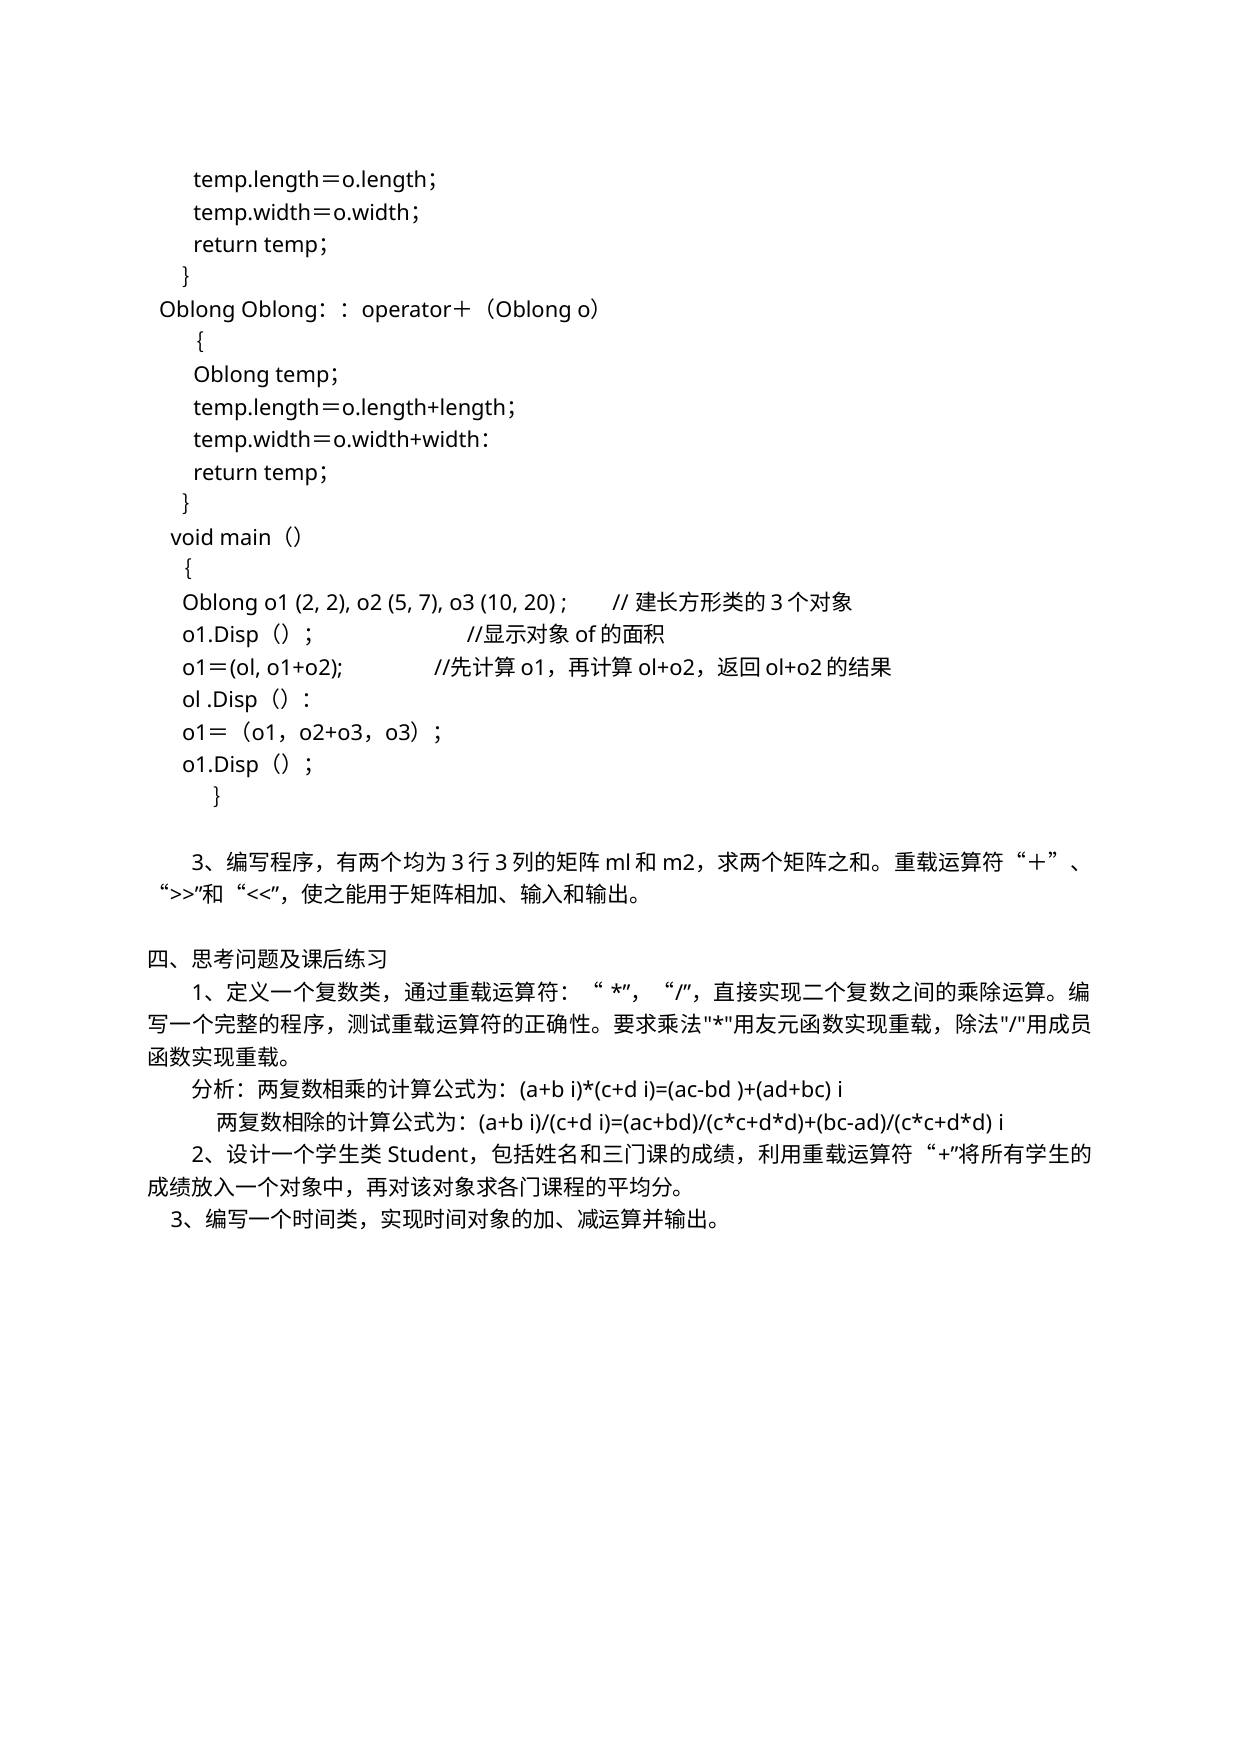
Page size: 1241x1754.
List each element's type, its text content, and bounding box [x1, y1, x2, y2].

text Oblong Oblong：：operator＋（Oblong o） [148, 292, 1092, 324]
text ｝ [148, 487, 1092, 519]
text temp.width＝o.width； [148, 194, 1092, 227]
text 2、设计一个学生类Student，包括姓名和三门课的成绩，利用重载运算符“+”将所有学生的成绩放入一个对象中，再对该对象求各门课程的平均分。 [148, 1137, 1092, 1202]
text 分析：两复数相乘的计算公式为：(a+b i)*(c+d i)=(ac-bd )+(ad+bc) i [148, 1072, 1092, 1104]
text temp.length＝o.length+length； [148, 389, 1092, 422]
text 3、编写程序，有两个均为3行3列的矩阵ml和m2，求两个矩阵之和。重载运算符“＋”、“>>”和“<<”，使之能用于矩阵相加、输入和输出。 [148, 844, 1092, 909]
text temp.length＝o.length； [148, 162, 1092, 194]
text 两复数相除的计算公式为：(a+b i)/(c+d i)=(ac+bd)/(c*c+d*d)+(bc-ad)/(c*c+d*d) i [148, 1104, 1092, 1137]
text Oblong o1 (2, 2), o2 (5, 7), o3 (10, 20) ; // 建长方形类的3个对象 [148, 584, 1092, 617]
text ｝ [148, 779, 1092, 812]
text ｛ [148, 552, 1092, 584]
text o1.Disp（）； //显示对象of的面积 [148, 617, 1092, 649]
text 3、编写一个时间类，实现时间对象的加、减运算并输出。 [148, 1202, 1092, 1234]
text o1＝(ol, o1+o2); //先计算o1，再计算ol+o2，返回ol+o2的结果 [148, 649, 1092, 682]
text return temp； [148, 454, 1092, 487]
text ｝ [148, 259, 1092, 292]
text void main（） [148, 519, 1092, 552]
text 四、思考问题及课后练习 [148, 942, 1092, 974]
text o1.Disp（）； [148, 747, 1092, 779]
text return temp； [148, 227, 1092, 259]
text ol .Disp（）： [148, 682, 1092, 714]
text temp.width＝o.width+width： [148, 422, 1092, 454]
text ｛ [148, 324, 1092, 357]
text Oblong temp； [148, 357, 1092, 389]
text 1、定义一个复数类，通过重载运算符：“ *”，“/”，直接实现二个复数之间的乘除运算。编写一个完整的程序，测试重载运算符的正确性。要求乘法"*"用友元函数实现重载，除法"/"用成员函数实现重载。 [148, 974, 1092, 1072]
text o1＝（o1，o2+o3，o3）； [148, 714, 1092, 747]
